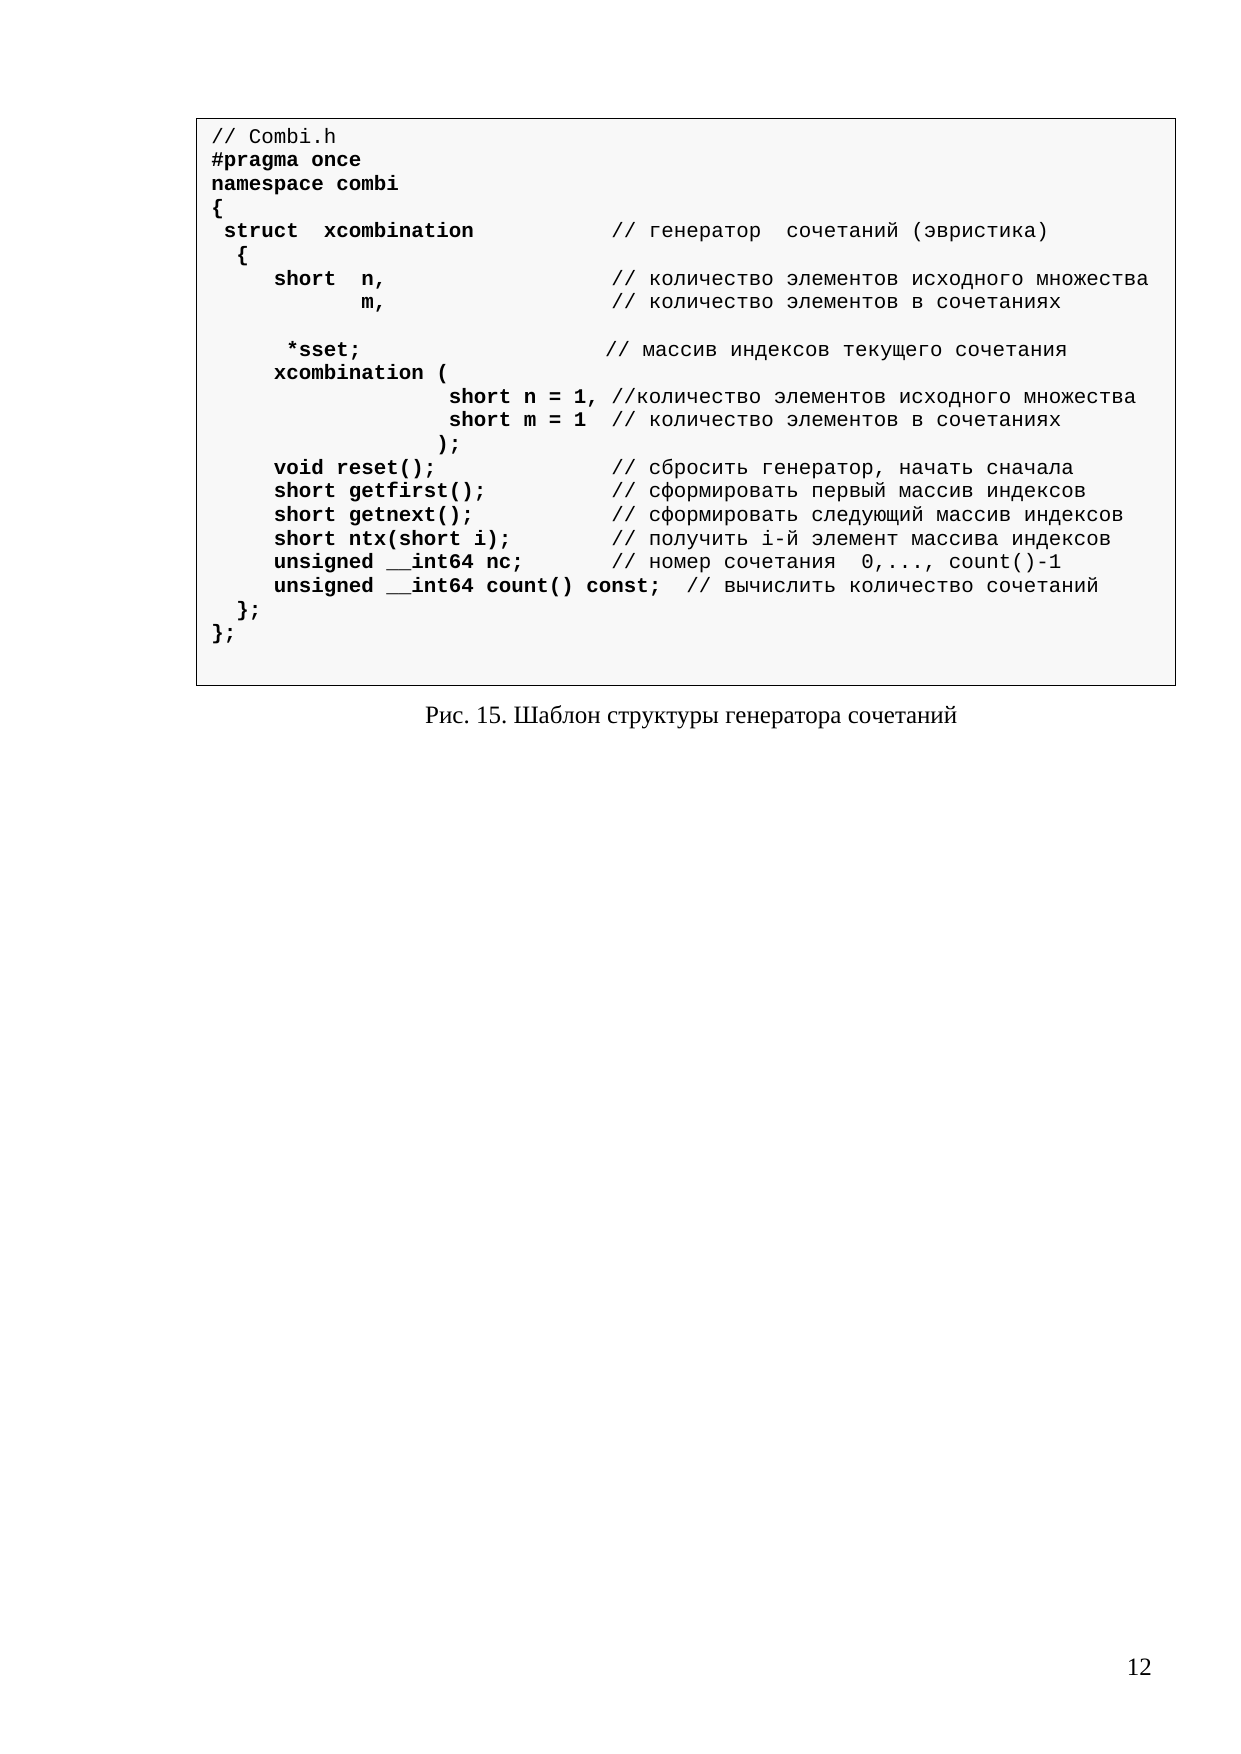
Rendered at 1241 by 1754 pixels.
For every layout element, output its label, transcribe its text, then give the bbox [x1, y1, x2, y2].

text Рис. 15. Шаблон структуры генератора сочетаний [177, 700, 1152, 728]
